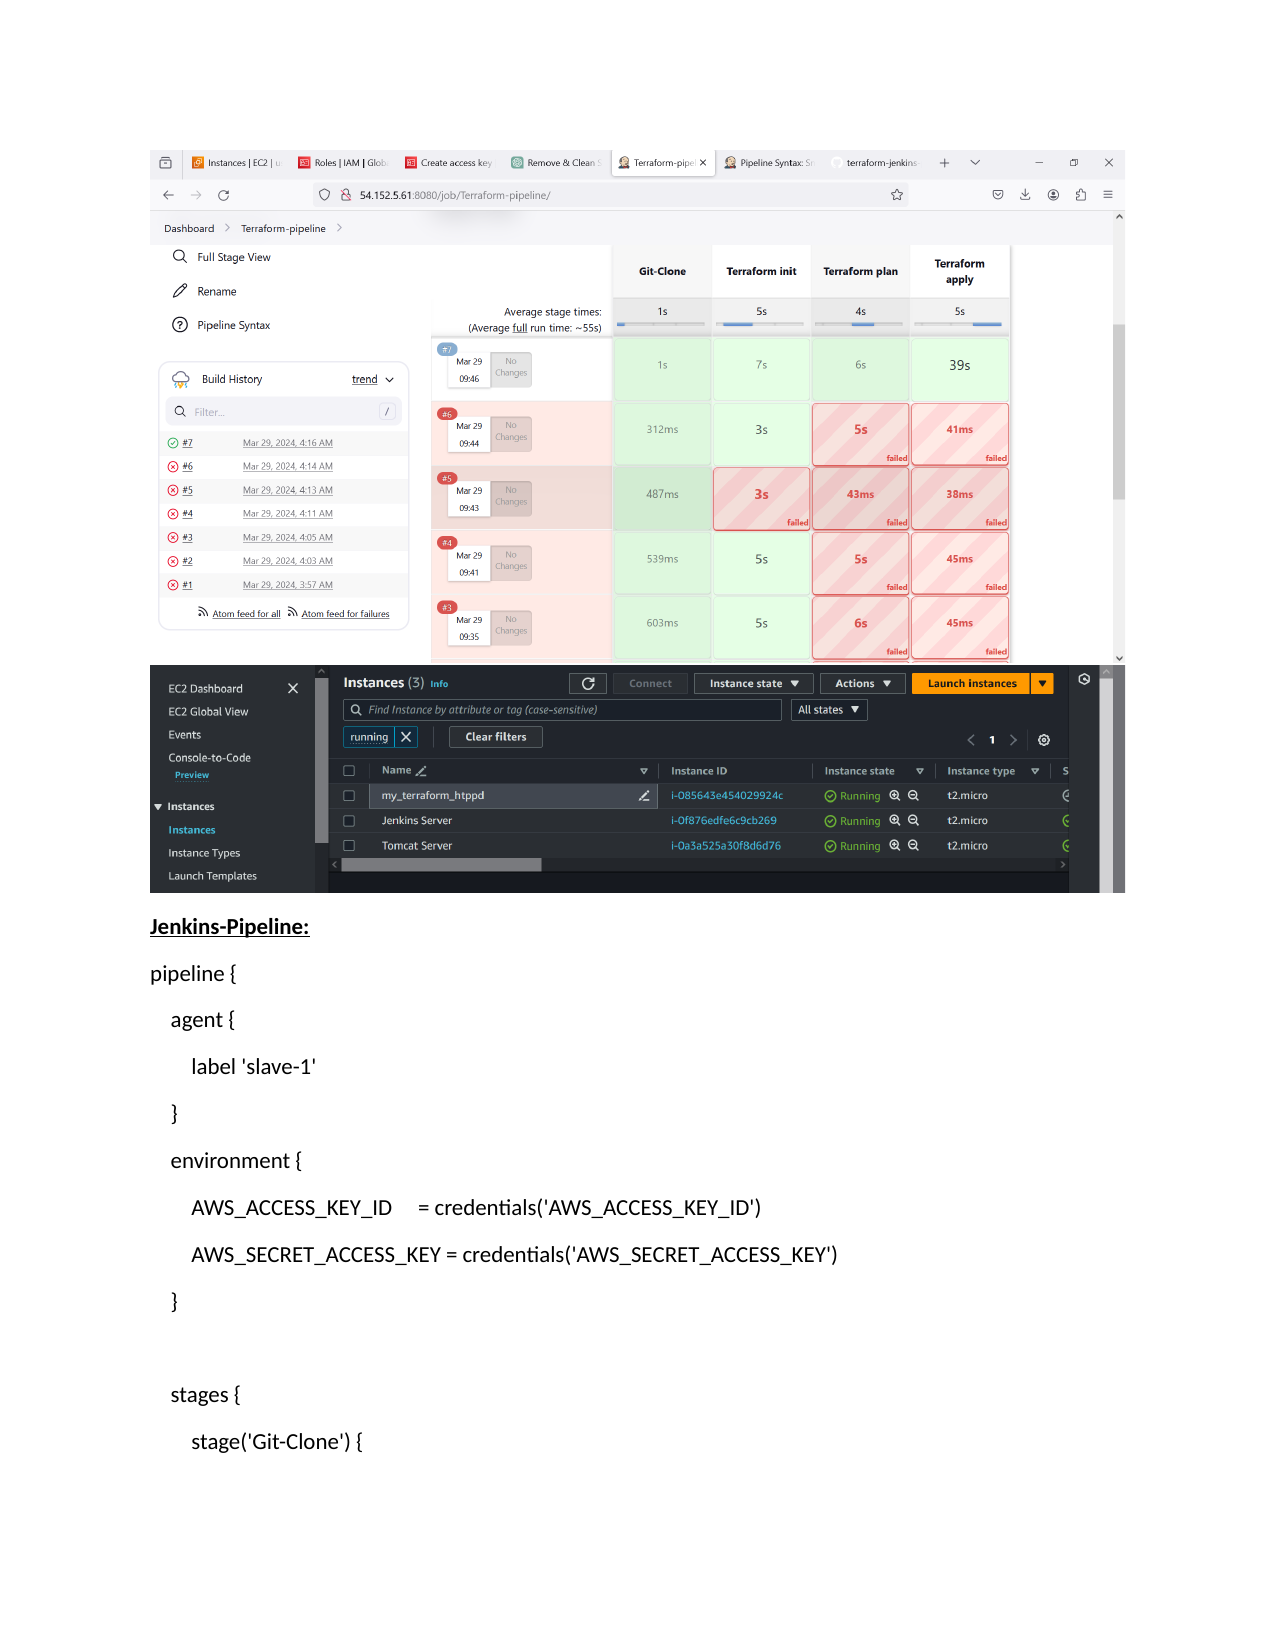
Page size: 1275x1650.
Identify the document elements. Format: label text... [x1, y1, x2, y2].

text AWS_ACCESS_KEY_ID = credentials('AWS_ACCESS_KEY_ID') [150, 1193, 1125, 1221]
picture [150, 665, 1125, 893]
text Jenkins-Pipeline: [150, 912, 1125, 940]
text AWS_SECRET_ACCESS_KEY = credentials('AWS_SECRET_ACCESS_KEY') [150, 1240, 1125, 1268]
text pipeline { [150, 959, 1125, 987]
text label 'slave-1' [150, 1052, 1125, 1081]
text } [150, 1287, 1125, 1315]
text environment { [150, 1146, 1125, 1174]
text stage('Git-Clone') { [150, 1427, 1125, 1456]
text } [150, 1099, 1125, 1127]
picture [150, 150, 1125, 663]
text agent { [150, 1006, 1125, 1034]
text stages { [150, 1381, 1125, 1409]
